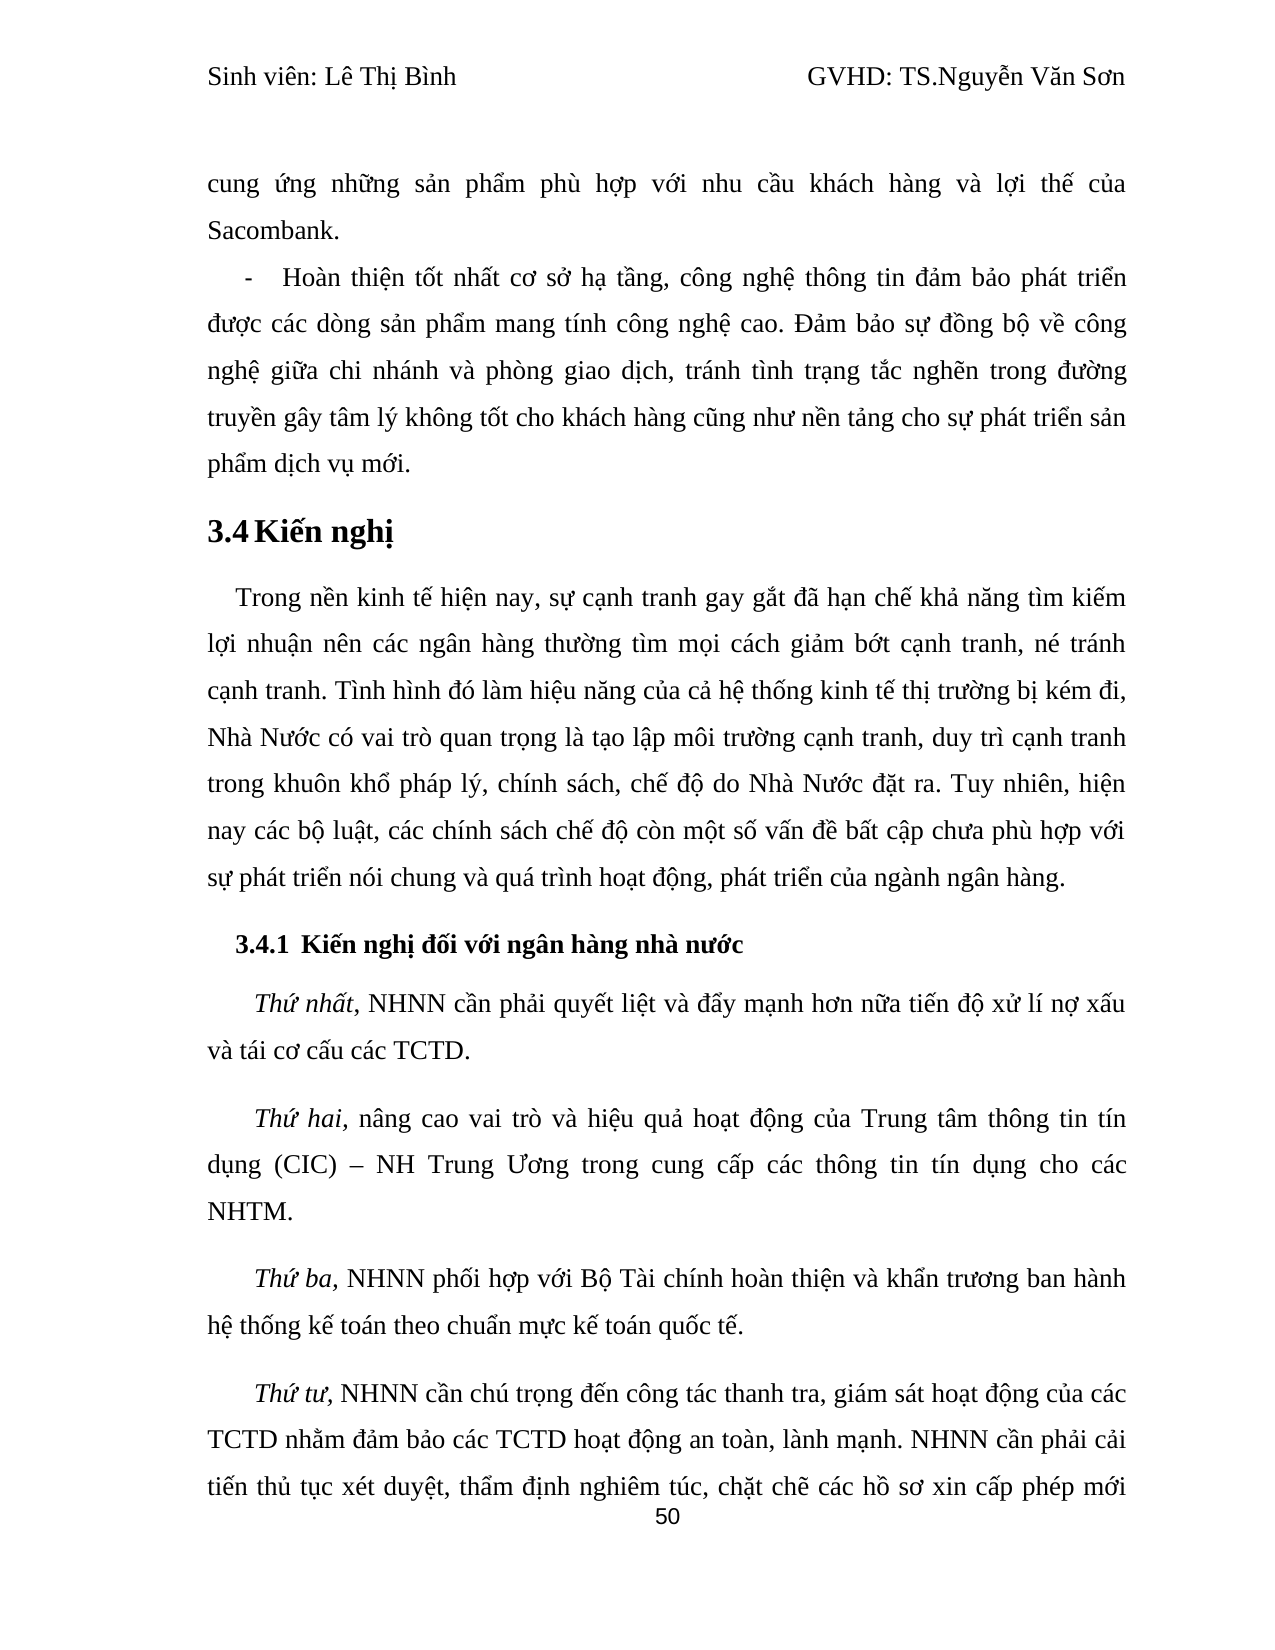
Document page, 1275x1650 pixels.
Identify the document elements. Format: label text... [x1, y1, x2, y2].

text Trong nền kinh tế hiện nay, sự cạnh tranh gay gắt đã hạn chế khả năng tìm kiếm lợi nhuận nên các ngân hàng thường tìm mọi cách giảm bớt cạnh tranh, né tránh cạnh tranh. Tình hình đó làm hiệu năng của cả hệ thống kinh tế thị trường bị kém đi, Nhà Nước có vai trò quan trọng là tạo lập môi trường cạnh tranh, duy trì cạnh tranh trong khuôn khổ pháp lý, chính sách, chế độ do Nhà Nước đặt ra. Tuy nhiên, hiện nay các bộ luật, các chính sách chế độ còn một số vấn đề bất cập chưa phù hợp với sự phát triển nói chung và quá trình hoạt động, phát triển của ngành ngân hàng. [207, 581, 1128, 892]
text Thứ ba, NHNN phối hợp với Bộ Tài chính hoàn thiện và khẩn trương ban hành hệ thống kế toán theo chuẩn mực kế toán quốc tế. [207, 1263, 1128, 1340]
text Thứ nhất, NHNN cần phải quyết liệt và đẩy mạnh hơn nữa tiến độ xử lí nợ xấu và tái cơ cấu các TCTD. [207, 988, 1128, 1065]
text Thứ hai, nâng cao vai trò và hiệu quả hoạt động của Trung tâm thông tin tín dụng (CIC) – NH Trung Ương trong cung cấp các thông tin tín dụng cho các NHTM. [207, 1102, 1128, 1226]
list Hoàn thiện tốt nhất cơ sở hạ tầng, công nghệ thông tin đảm bảo phát triển được các dòng sản phẩm mang tính công nghệ cao. Đảm bảo sự đồng bộ về công nghệ giữa chi nhánh và phòng giao dịch, tránh tình trạng tắc nghẽn trong đường truyền gây tâm lý không tốt cho khách hàng cũng như nền tảng cho sự phát triển sản phẩm dịch vụ mới. [207, 261, 1128, 479]
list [207, 168, 1128, 245]
subtitle Kiến nghị đối với ngân hàng nhà nước [235, 928, 1128, 959]
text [207, 1377, 1128, 1501]
subtitle Kiến nghị [207, 511, 1128, 549]
